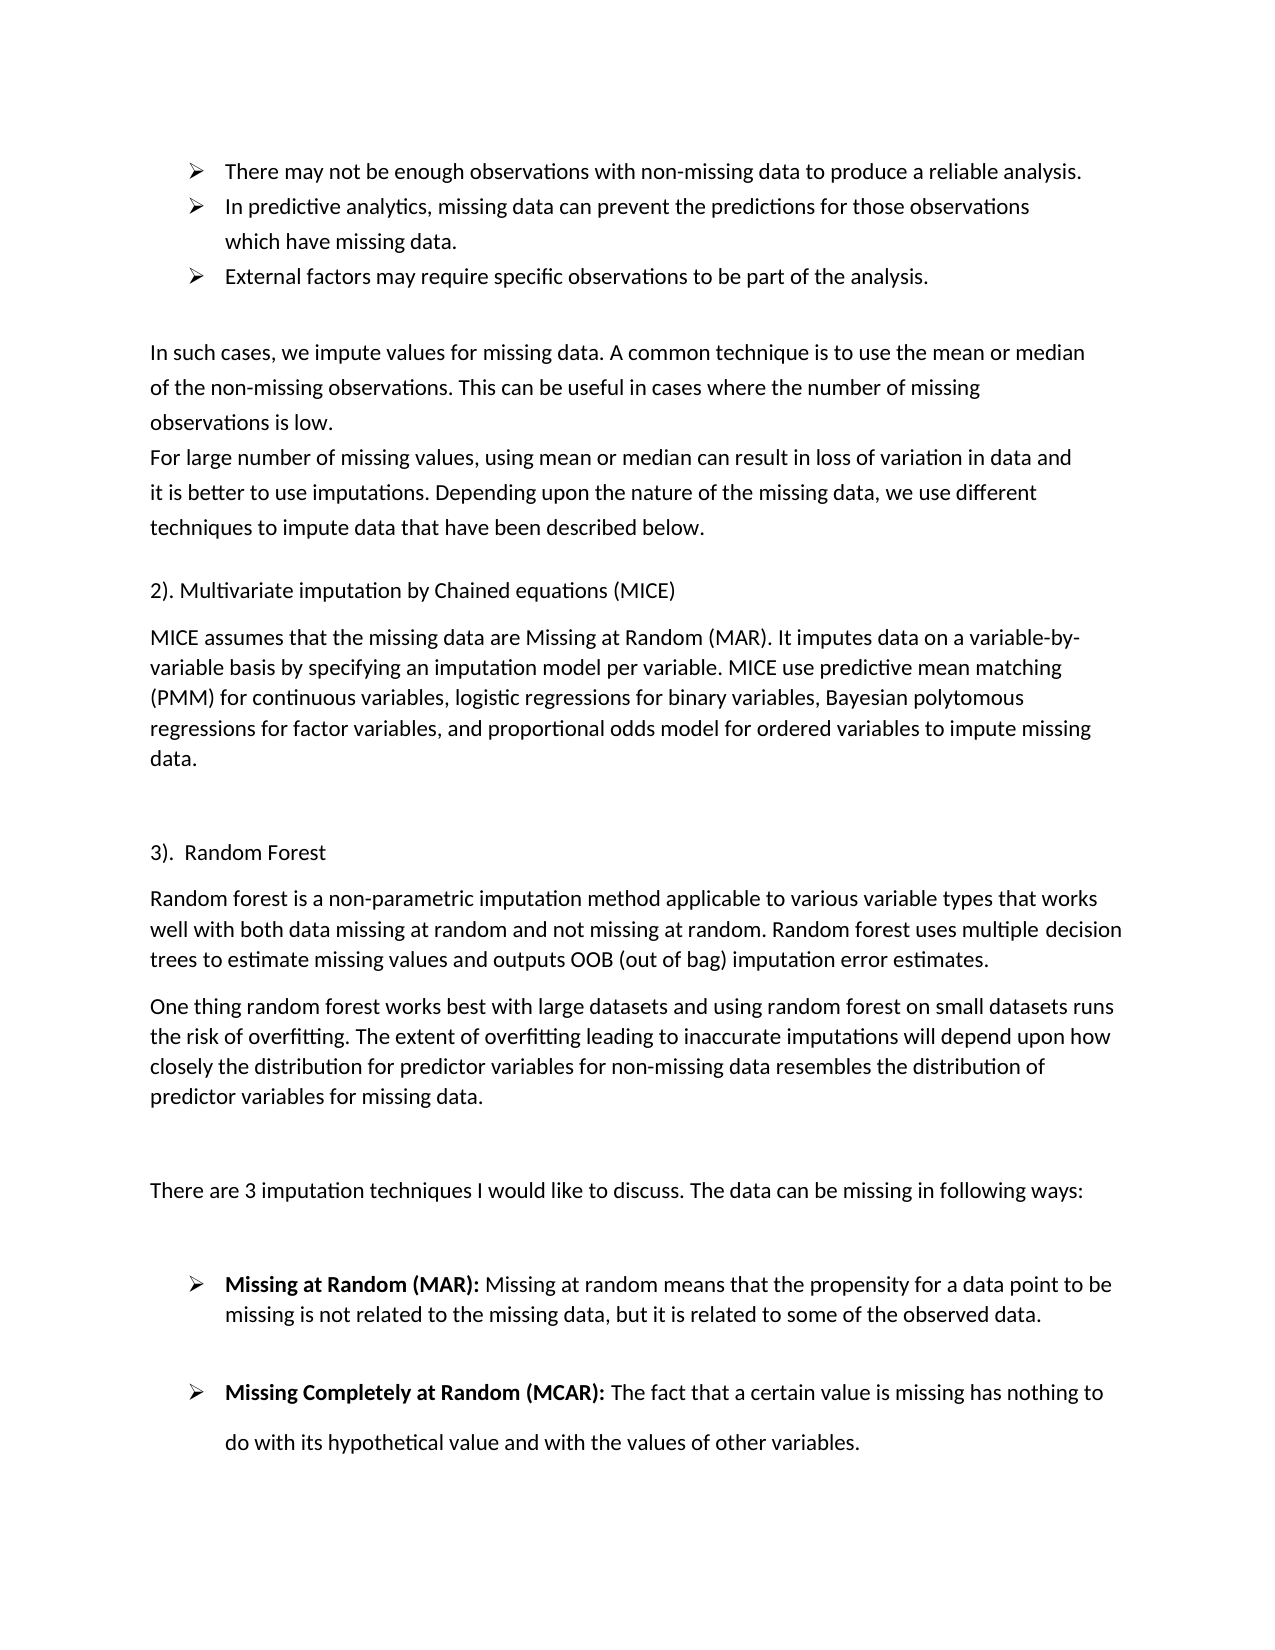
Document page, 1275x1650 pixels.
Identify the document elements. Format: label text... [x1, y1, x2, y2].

text There are 3 imputation techniques I would like to discuss. The data can be missing in following ways: [150, 1176, 1125, 1204]
text 3). Random Forest [150, 838, 1125, 866]
list Missing Completely at Random (MCAR): The fact that a certain value is missing has nothing to do with its hypothetical value and with the values of other variables. [187, 1357, 1125, 1457]
list In predictive analytics, missing data can prevent the predictions for those observations which have missing data. [187, 185, 1087, 255]
text In such cases, we impute values for missing data. A common technique is to use the mean or median of the non-missing observations. This can be useful in cases where the number of missing observations is low. [150, 331, 1087, 436]
list There may not be enough observations with non-missing data to produce a reliable analysis. [187, 150, 1087, 185]
list Missing at Random (MAR): Missing at random means that the propensity for a data point to be missing is not related to the missing data, but it is related to some of the observed data. [187, 1270, 1125, 1328]
text For large number of missing values, using mean or median can result in loss of variation in data and it is better to use imputations. Depending upon the nature of the missing data, we use different techniques to impute data that have been described below. [150, 436, 1087, 541]
text Random forest is a non-parametric imputation method applicable to various variable types that works well with both data missing at random and not missing at random. Random forest uses multiple decision trees to estimate missing values and outputs OOB (out of bag) imputation error estimates. [150, 884, 1125, 973]
text One thing random forest works best with large datasets and using random forest on small datasets runs the risk of overfitting. The extent of overfitting leading to inaccurate imputations will depend upon how closely the distribution for predictor variables for non-missing data resembles the distribution of predictor variables for missing data. [150, 992, 1125, 1110]
text 2). Multivariate imputation by Chained equations (MICE) [150, 576, 1125, 604]
list External factors may require specific observations to be part of the analysis. [187, 255, 1087, 290]
text MICE assumes that the missing data are Missing at Random (MAR). It imputes data on a variable-by-variable basis by specifying an imputation model per variable. MICE use predictive mean matching (PMM) for continuous variables, logistic regressions for binary variables, Bayesian polytomous regressions for factor variables, and proportional odds model for ordered variables to impute missing data. [150, 623, 1125, 772]
